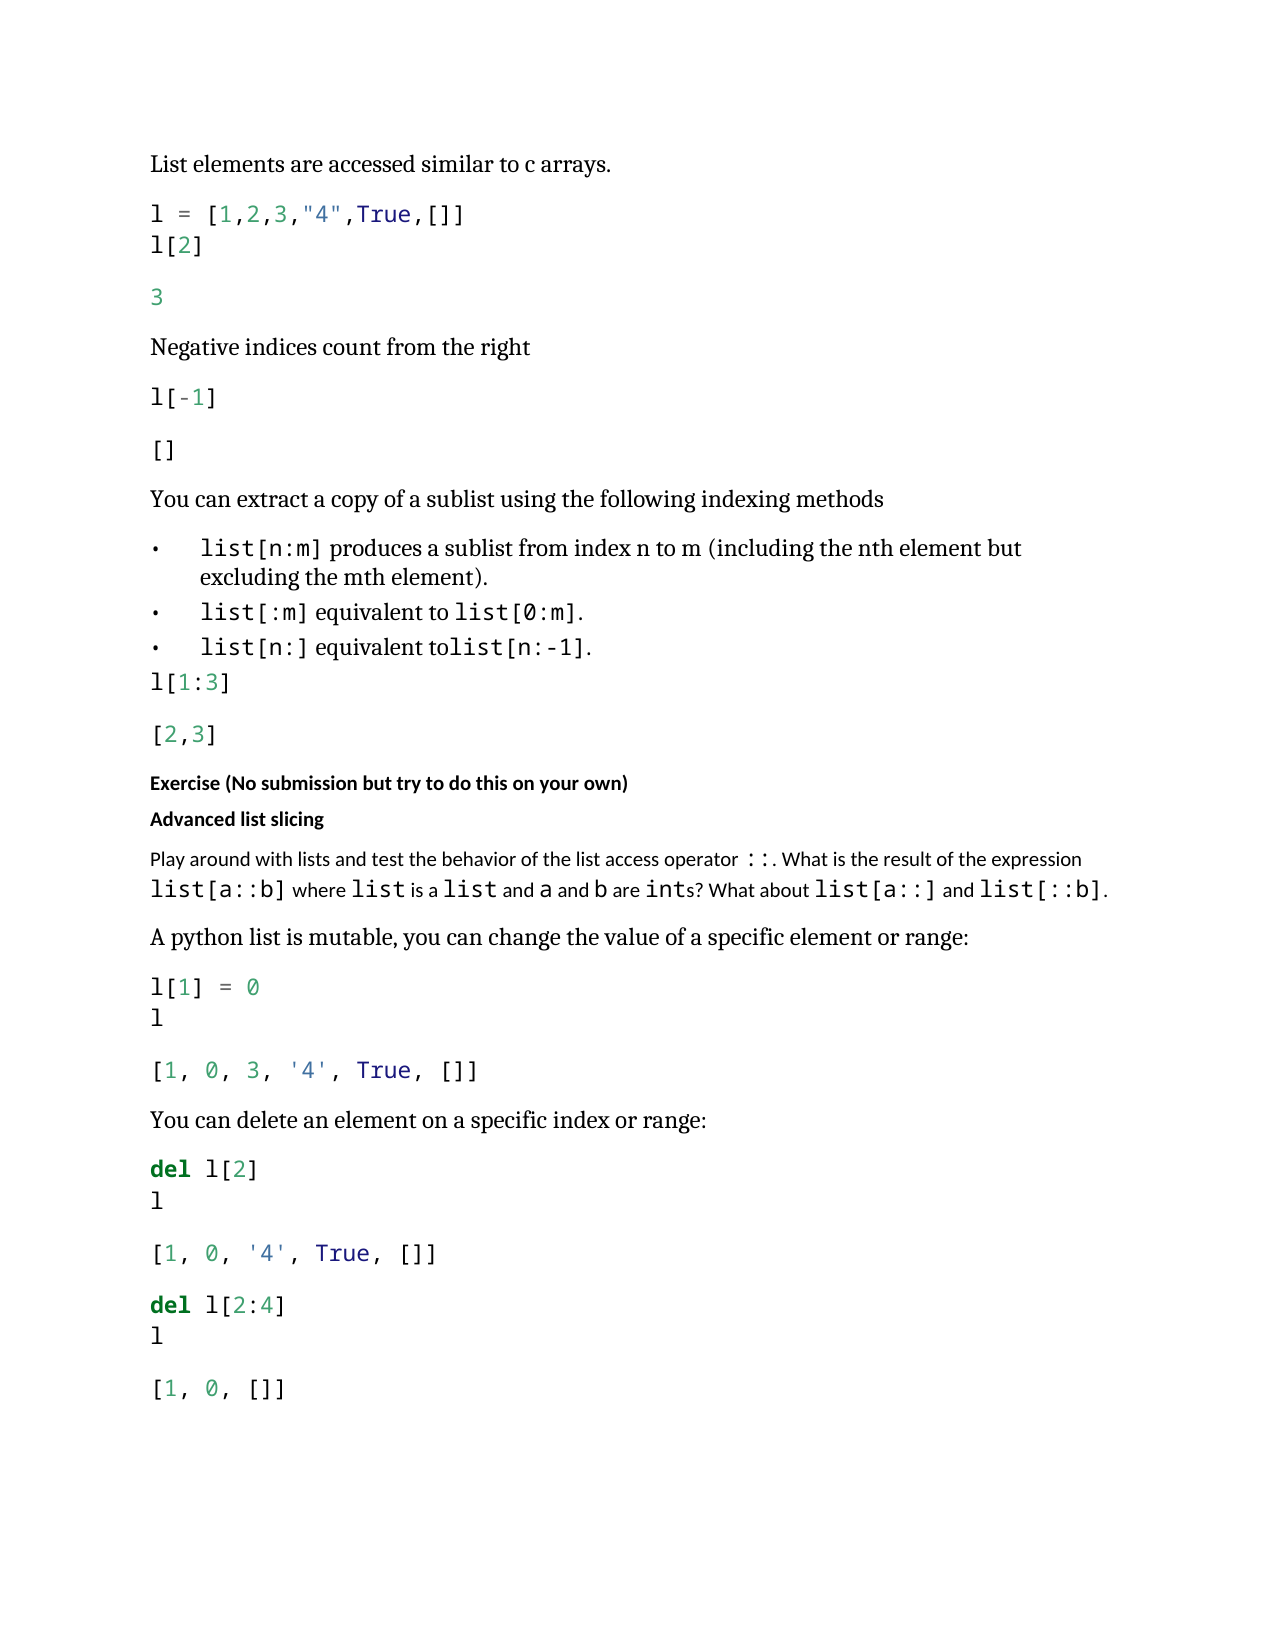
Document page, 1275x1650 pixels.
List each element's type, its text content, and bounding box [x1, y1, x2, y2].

list list[n:m] produces a sublist from index n to m (including the nth element but excluding the mth element). [150, 532, 1125, 592]
text Advanced list slicing [150, 806, 1125, 831]
text l = [1,2,3,"4",True,[]] l[2] [150, 197, 1125, 260]
text [1, 0, 3, '4', True, []] [150, 1054, 1125, 1085]
text del l[2:4] l [150, 1289, 1125, 1351]
text l[1:3] [150, 666, 1125, 697]
list list[:m] equivalent to list[0:m]. [150, 596, 1125, 627]
text del l[2] l [150, 1153, 1125, 1216]
text [2,3] [150, 718, 1125, 749]
list list[n:] equivalent tolist[n:-1]. [150, 631, 1125, 662]
text [1, 0, '4', True, []] [150, 1237, 1125, 1268]
text You can extract a copy of a sublist using the following indexing methods [150, 484, 1125, 513]
text Negative indices count from the right [150, 333, 1125, 362]
text List elements are accessed similar to c arrays. [150, 150, 1125, 179]
text Exercise (No submission but try to do this on your own) [150, 770, 1125, 795]
text [] [150, 432, 1125, 464]
text A python list is mutable, you can change the value of a specific element or range: [150, 923, 1125, 952]
text Play around with lists and test the behavior of the list access operator ::. What is the result of the expression list[a::b] where list is a list and a and b are ints? What about list[a::] and list[::b]. [150, 842, 1125, 904]
text [1, 0, []] [150, 1372, 1125, 1403]
text 3 [150, 281, 1125, 312]
text l[1] = 0 l [150, 970, 1125, 1033]
text l[-1] [150, 380, 1125, 412]
text You can delete an element on a specific index or range: [150, 1106, 1125, 1134]
